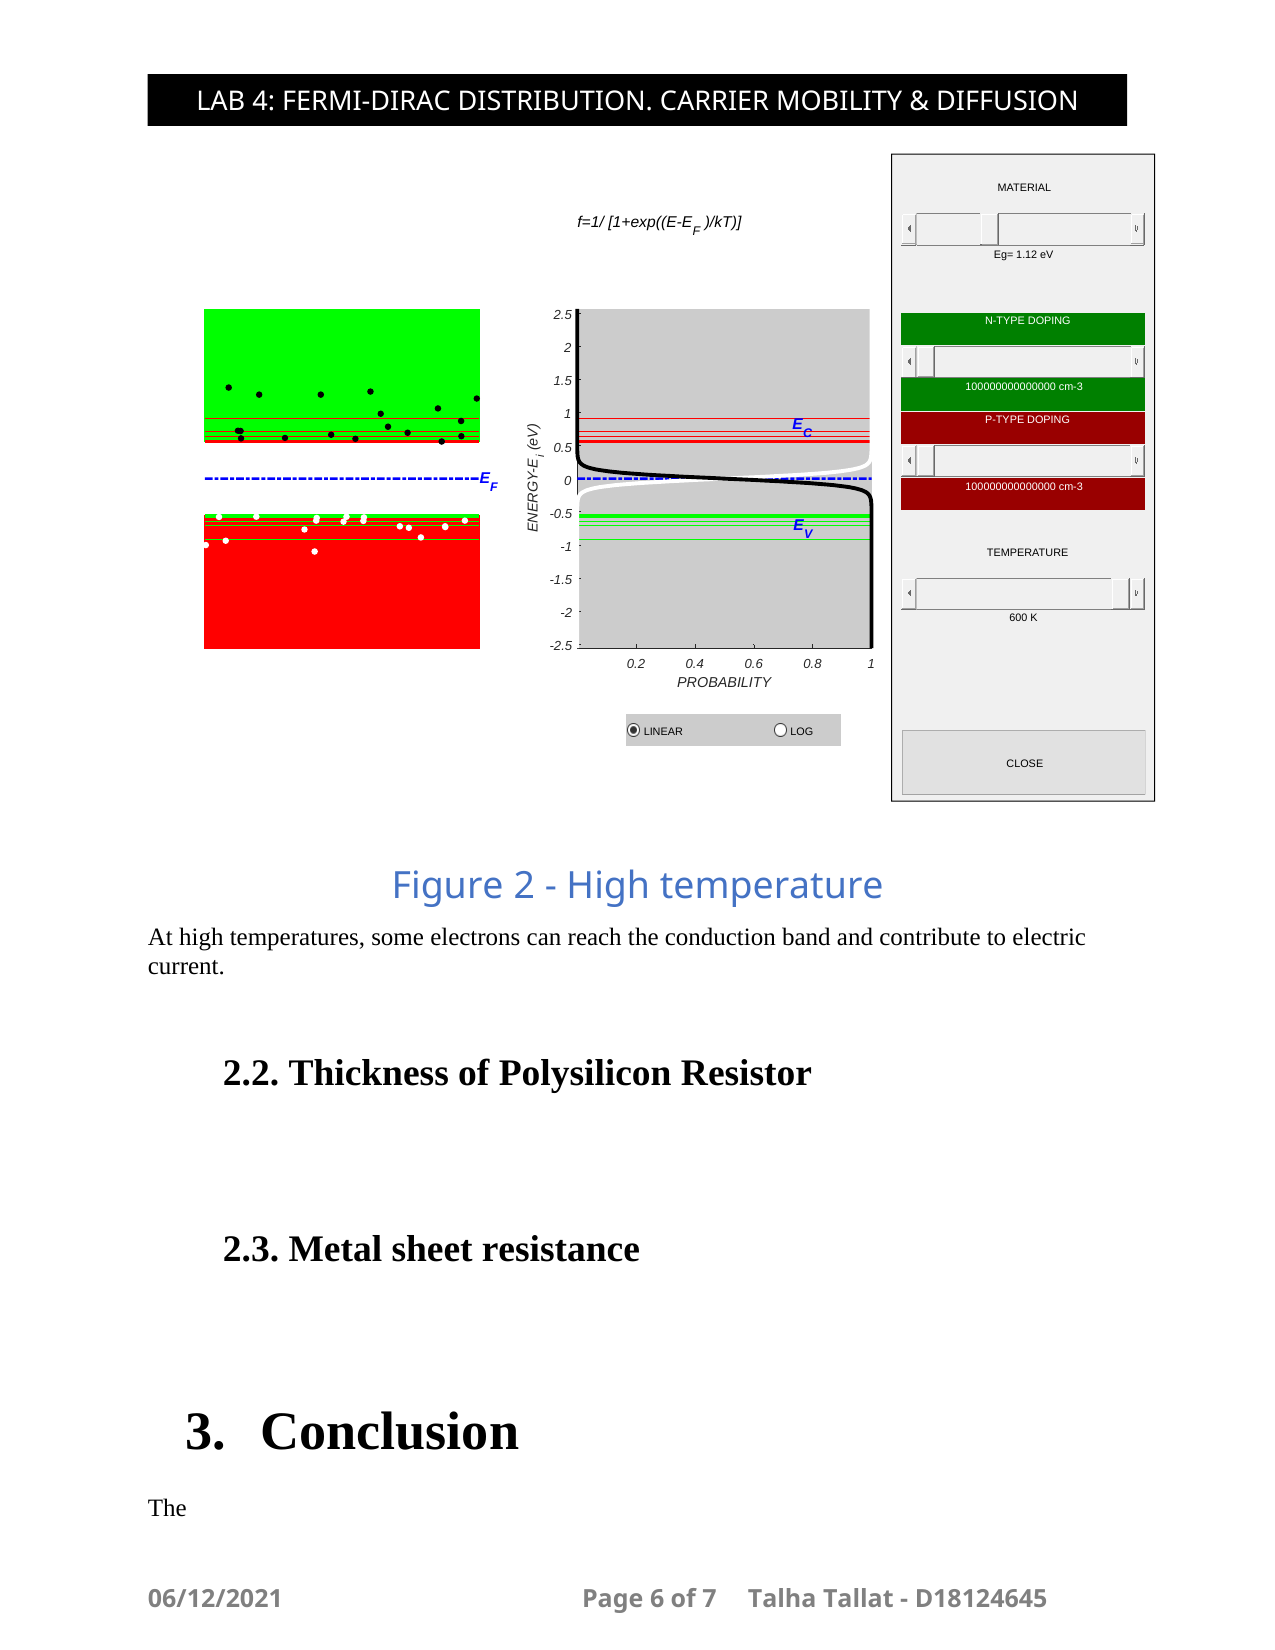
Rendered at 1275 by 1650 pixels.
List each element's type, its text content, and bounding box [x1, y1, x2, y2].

text The [148, 1493, 1127, 1521]
subtitle Conclusion [185, 1399, 1127, 1461]
text Figure 2 - High temperature [148, 858, 1127, 909]
subtitle 2.3. Metal sheet resistance [223, 1226, 1127, 1269]
subtitle 2.2. Thickness of Polysilicon Resistor [223, 1050, 1127, 1093]
text At high temperatures, some electrons can reach the conduction band and contribute to electric current. [148, 922, 1127, 979]
